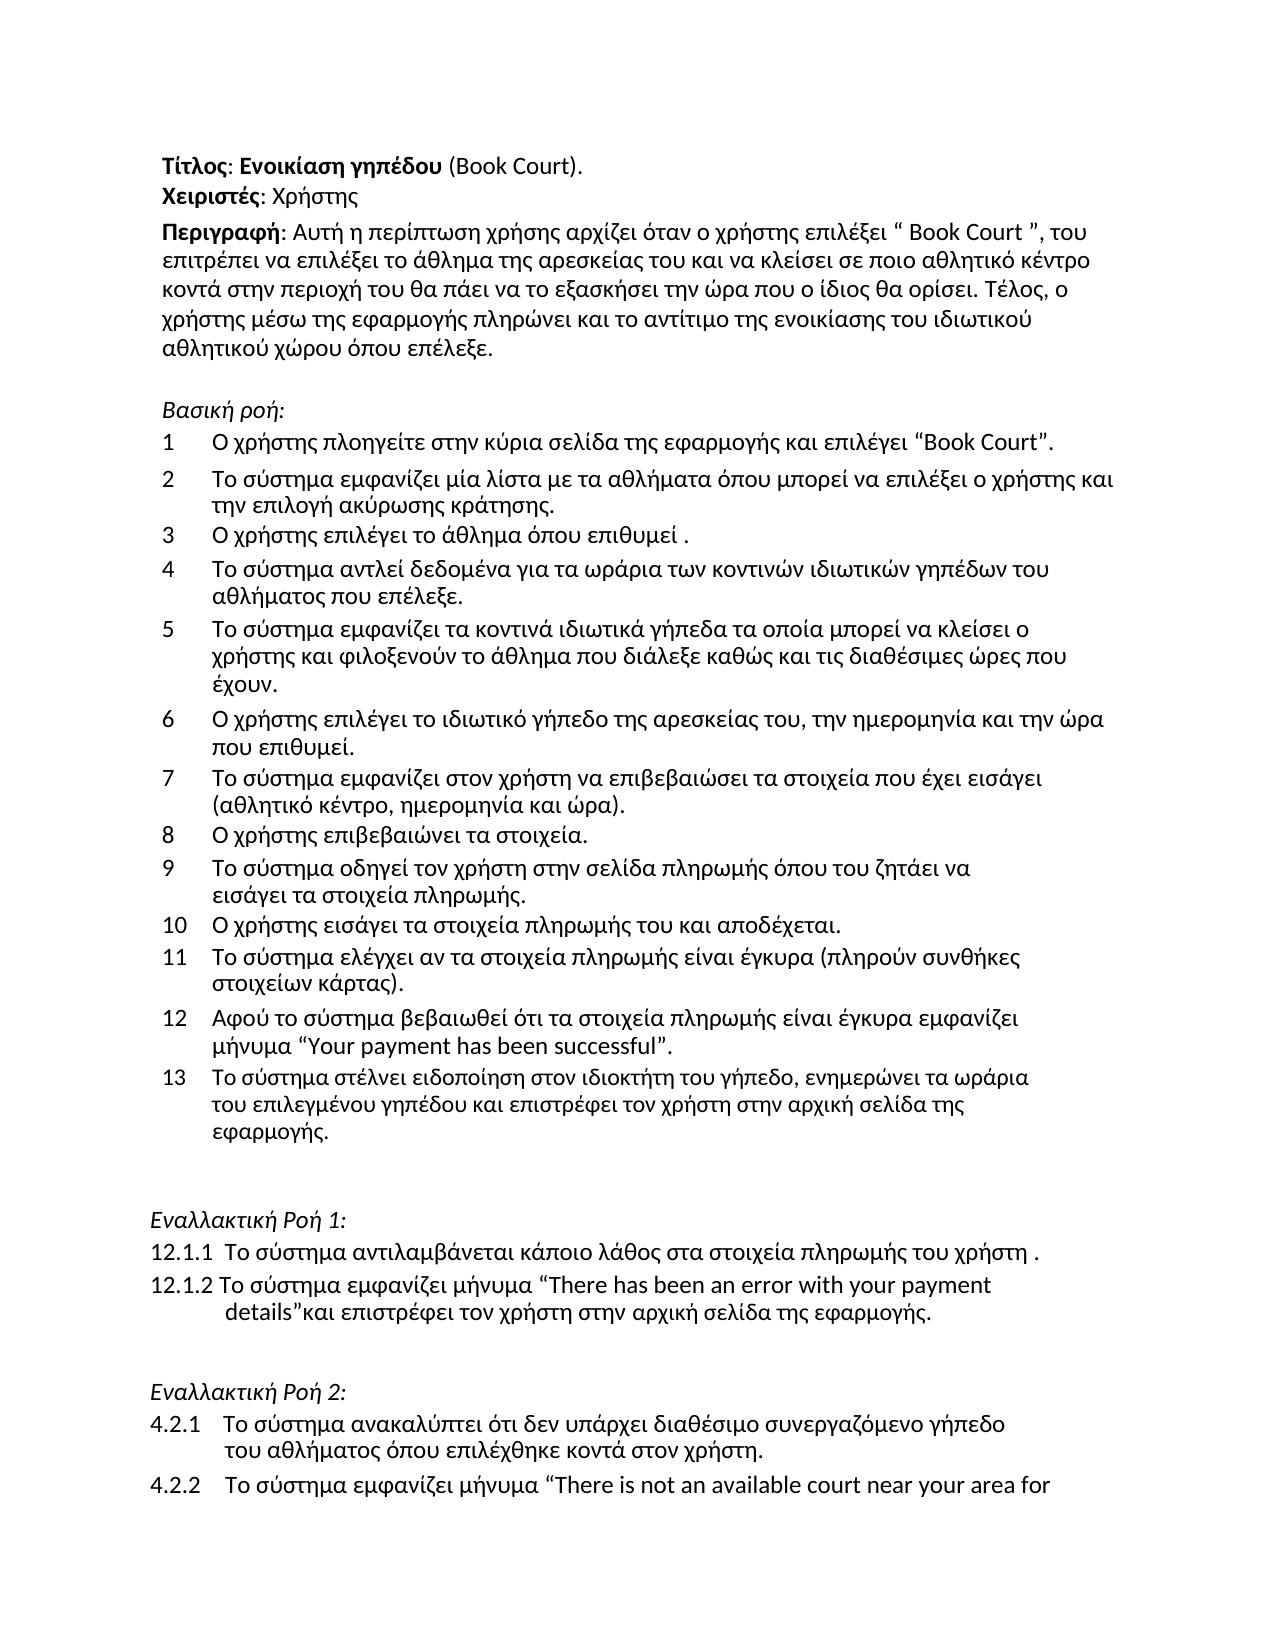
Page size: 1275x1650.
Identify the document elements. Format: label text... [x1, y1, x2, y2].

list Ο χρήστης επιβεβαιώνει τα στοιχεία. [162, 819, 1125, 849]
list Το σύστημα αντλεί δεδομένα για τα ωράρια των κοντινών ιδιωτικών γηπέδων του αθλήματος που επέλεξε. [162, 556, 1073, 611]
text Χειριστές: Χρήστης [162, 181, 1125, 210]
list Το σύστημα στέλνει ειδοποίηση στον ιδιοκτήτη του γήπεδο, ενημερώνει τα ωράρια του επιλεγμένου γηπέδου και επιστρέφει τον χρήστη στην αρχική σελίδα της εφαρμογής. [162, 1064, 1067, 1146]
text 12.1.1 Το σύστημα αντιλαμβάνεται κάποιο λάθος στα στοιχεία πληρωμής του χρήστη . [150, 1236, 1125, 1266]
list Το σύστημα εμφανίζει στον χρήστη να επιβεβαιώσει τα στοιχεία που έχει εισάγει (αθλητικό κέντρο, ημερομηνία και ώρα). [162, 764, 1112, 819]
list Ο χρήστης πλοηγείτε στην κύρια σελίδα της εφαρμογής και επιλέγει “Book Court”. [162, 426, 1125, 456]
list Ο χρήστης εισάγει τα στοιχεία πληρωμής του και αποδέχεται. [162, 909, 1125, 939]
text Εναλλακτική Ροή 1: [150, 1204, 1125, 1235]
text Τίτλος: Ενοικίαση γηπέδου (Book Court). [150, 150, 1125, 181]
list Το σύστημα εμφανίζει μία λίστα με τα αθλήματα όπου μπορεί να επιλέξει ο χρήστης και την επιλογή ακύρωσης κράτησης. [162, 466, 1117, 519]
list Αφού το σύστημα βεβαιωθεί ότι τα στοιχεία πληρωμής είναι έγκυρα εμφανίζει μήνυμα “Υour payment has been successful”. [162, 1004, 1067, 1060]
text 12.1.2 To σύστημα εμφανίζει μήνυμα “Τhere has been an error with your payment details”και επιστρέφει τον χρήστη στην αρχική σελίδα της εφαρμογής. [150, 1272, 1085, 1326]
list Ο χρήστης επιλέγει το ιδιωτικό γήπεδο της αρεσκείας του, την ημερομηνία και την ώρα που επιθυμεί. [162, 705, 1110, 761]
text Εναλλακτική Ροή 2: [150, 1376, 1125, 1407]
text 4.2.1 Το σύστημα ανακαλύπτει ότι δεν υπάρχει διαθέσιμο συνεργαζόμενο γήπεδο του αθλήματος όπου επιλέχθηκε κοντά στον χρήστη. [150, 1412, 1025, 1465]
list Το σύστημα ελέγχει αν τα στοιχεία πληρωμής είναι έγκυρα (πληρούν συνθήκες στοιχείων κάρτας). [162, 944, 1092, 997]
text Βασική ροή: [162, 394, 1125, 424]
list Ο χρήστης επιλέγει το άθλημα όπου επιθυμεί . [162, 519, 1125, 549]
list Το σύστημα οδηγεί τον χρήστη στην σελίδα πληρωμής όπου του ζητάει να εισάγει τα στοιχεία πληρωμής. [162, 854, 1042, 909]
text Περιγραφή: Αυτή η περίπτωση χρήσης αρχίζει όταν ο χρήστης επιλέξει “ Book Court ”, του επιτρέπει να επιλέξει το άθλημα της αρεσκείας του και να κλείσει σε ποιο αθλητικό κέντρο κοντά στην περιοχή του θα πάει να το εξασκήσει την ώρα που ο ίδιος θα ορίσει. Τέλος, ο χρήστης μέσω της εφαρμογής πληρώνει και το αντίτιμο της ενοικίασης του ιδιωτικού αθλητικού χώρου όπου επέλεξε. [162, 217, 1125, 362]
list Το σύστημα εμφανίζει τα κοντινά ιδιωτικά γήπεδα τα οποία μπορεί να κλείσει ο χρήστης και φιλοξενούν το άθλημα που διάλεξε καθώς και τις διαθέσιμες ώρες που έχουν. [162, 616, 1081, 698]
